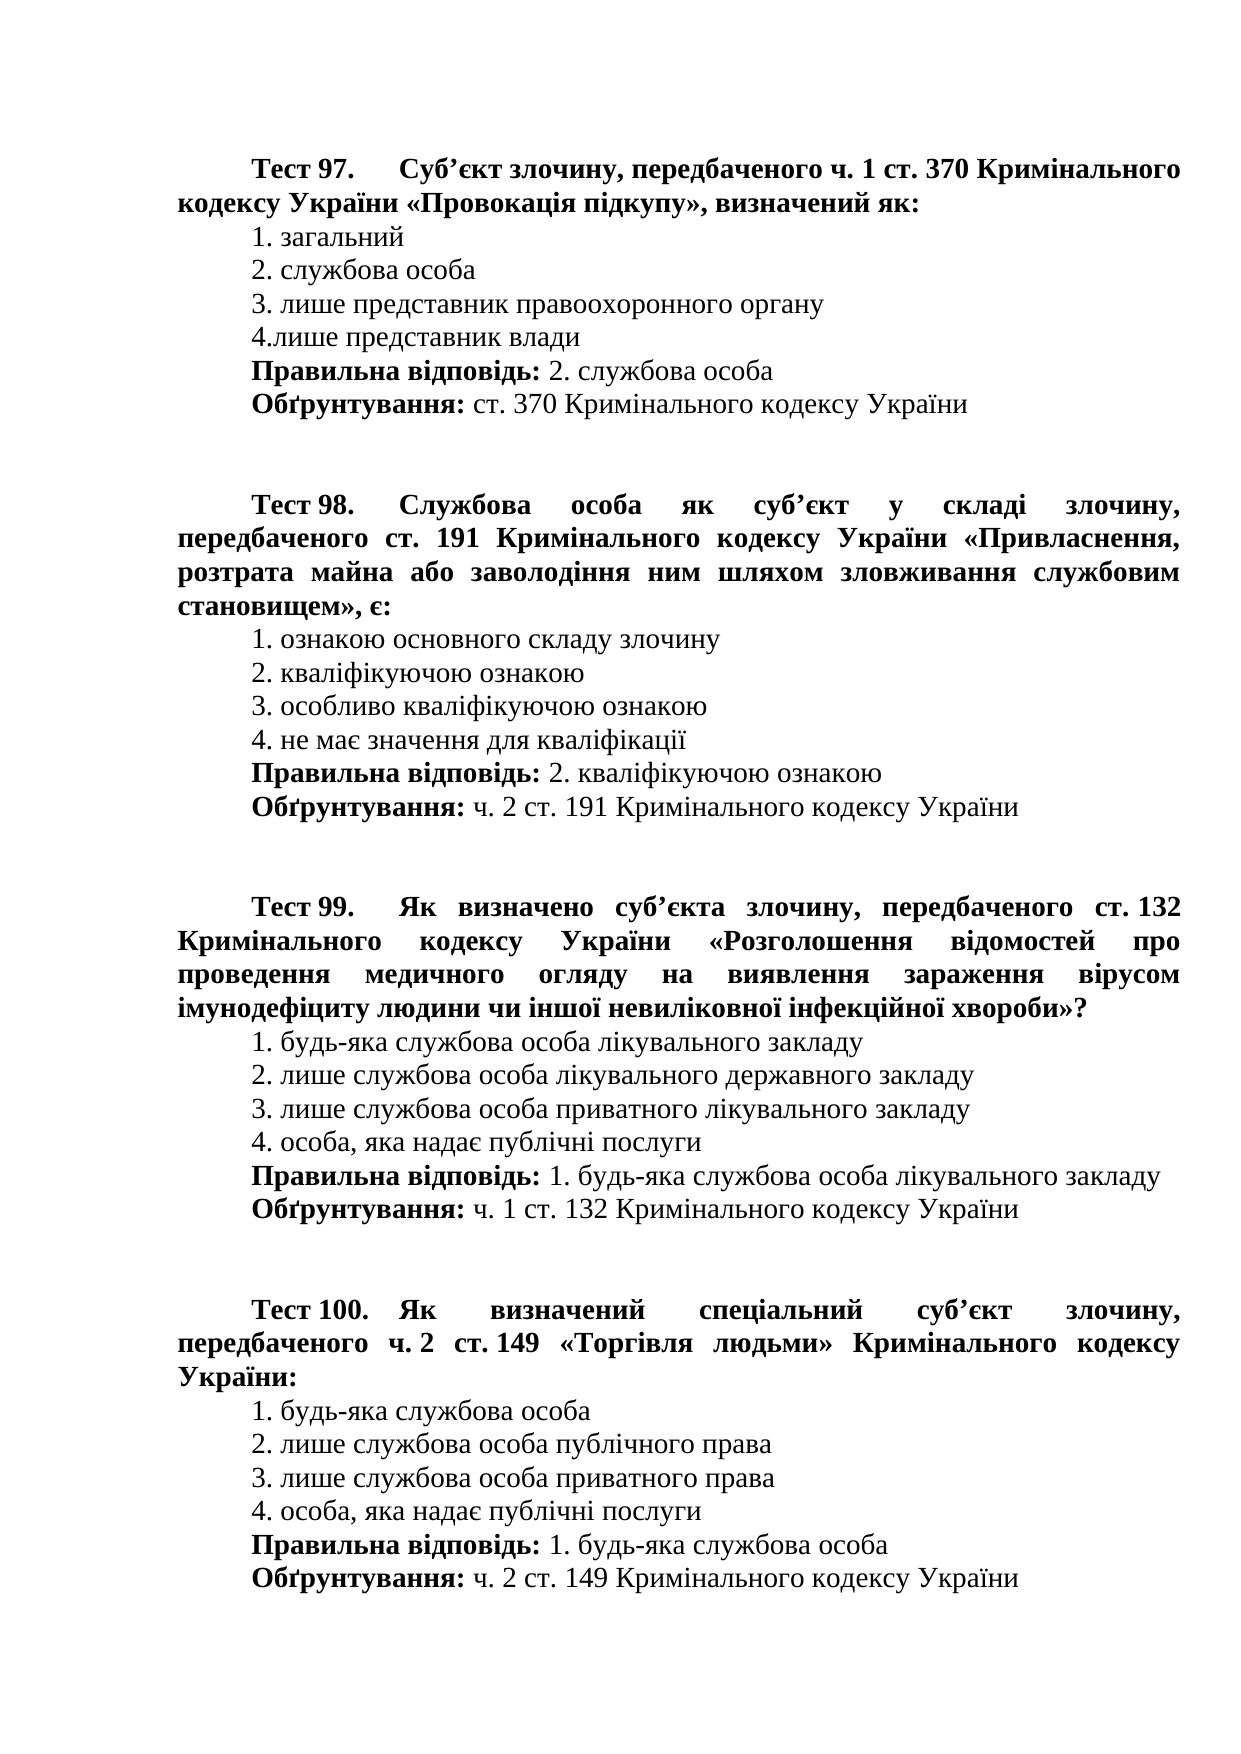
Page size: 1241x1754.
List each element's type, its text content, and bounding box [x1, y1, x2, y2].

text 4.лише представник влади [177, 319, 1181, 353]
text 1. загальний [177, 219, 1181, 252]
text 4. особа, яка надає публічні послуги [177, 1124, 1181, 1158]
text 3. лише представник правоохоронного органу [177, 286, 1181, 319]
text 2. службова особа [177, 252, 1181, 286]
text 3. лише службова особа приватного лікувального закладу [177, 1091, 1181, 1124]
text 2. лише службова особа публічного права [177, 1426, 1181, 1460]
text Обґрунтування: ст. 370 Кримінального кодексу України [177, 386, 1181, 420]
text 3. особливо кваліфікуючою ознакою [177, 688, 1181, 722]
text 4. не має значення для кваліфікації [177, 722, 1181, 755]
text 1. ознакою основного складу злочину [177, 621, 1181, 655]
list Як визначено суб’єкта злочину, передбаченого ст. 132 Кримінального кодексу України «Розголошення відомостей про проведення медичного огляду на виявлення зараження вірусом імунодефіциту людини чи іншої невиліковної інфекційної хвороби»? [177, 889, 1181, 1024]
list Службова особа як суб’єкт у складі злочину, передбаченого ст. 191 Кримінального кодексу України «Привласнення, розтрата майна або заволодіння ним шляхом зловживання службовим становищем», є: [177, 487, 1181, 621]
text Правильна відповідь: 2. службова особа [177, 353, 1181, 386]
text Обґрунтування: ч. 2 ст. 149 Кримінального кодексу України [177, 1560, 1181, 1594]
text 2. лише службова особа лікувального державного закладу [177, 1057, 1181, 1091]
text Правильна відповідь: 1. будь-яка службова особа [177, 1527, 1181, 1560]
text Обґрунтування: ч. 2 ст. 191 Кримінального кодексу України [177, 789, 1181, 822]
text 4. особа, яка надає публічні послуги [177, 1493, 1181, 1527]
text Обґрунтування: ч. 1 ст. 132 Кримінального кодексу України [177, 1191, 1181, 1225]
text 3. лише службова особа приватного права [177, 1460, 1181, 1493]
text Правильна відповідь: 2. кваліфікуючою ознакою [177, 755, 1181, 789]
list Суб’єкт злочину, передбаченого ч. 1 ст. 370 Кримінального кодексу України «Провокація підкупу», визначений як: [177, 152, 1181, 219]
text 1. будь-яка службова особа [177, 1393, 1181, 1426]
text 2. кваліфікуючою ознакою [177, 655, 1181, 688]
text Правильна відповідь: 1. будь-яка службова особа лікувального закладу [177, 1158, 1181, 1191]
list Як визначений спеціальний суб’єкт злочину, передбаченого ч. 2 ст. 149 «Торгівля людьми» Кримінального кодексу України: [177, 1292, 1181, 1393]
text 1. будь-яка службова особа лікувального закладу [177, 1024, 1181, 1057]
